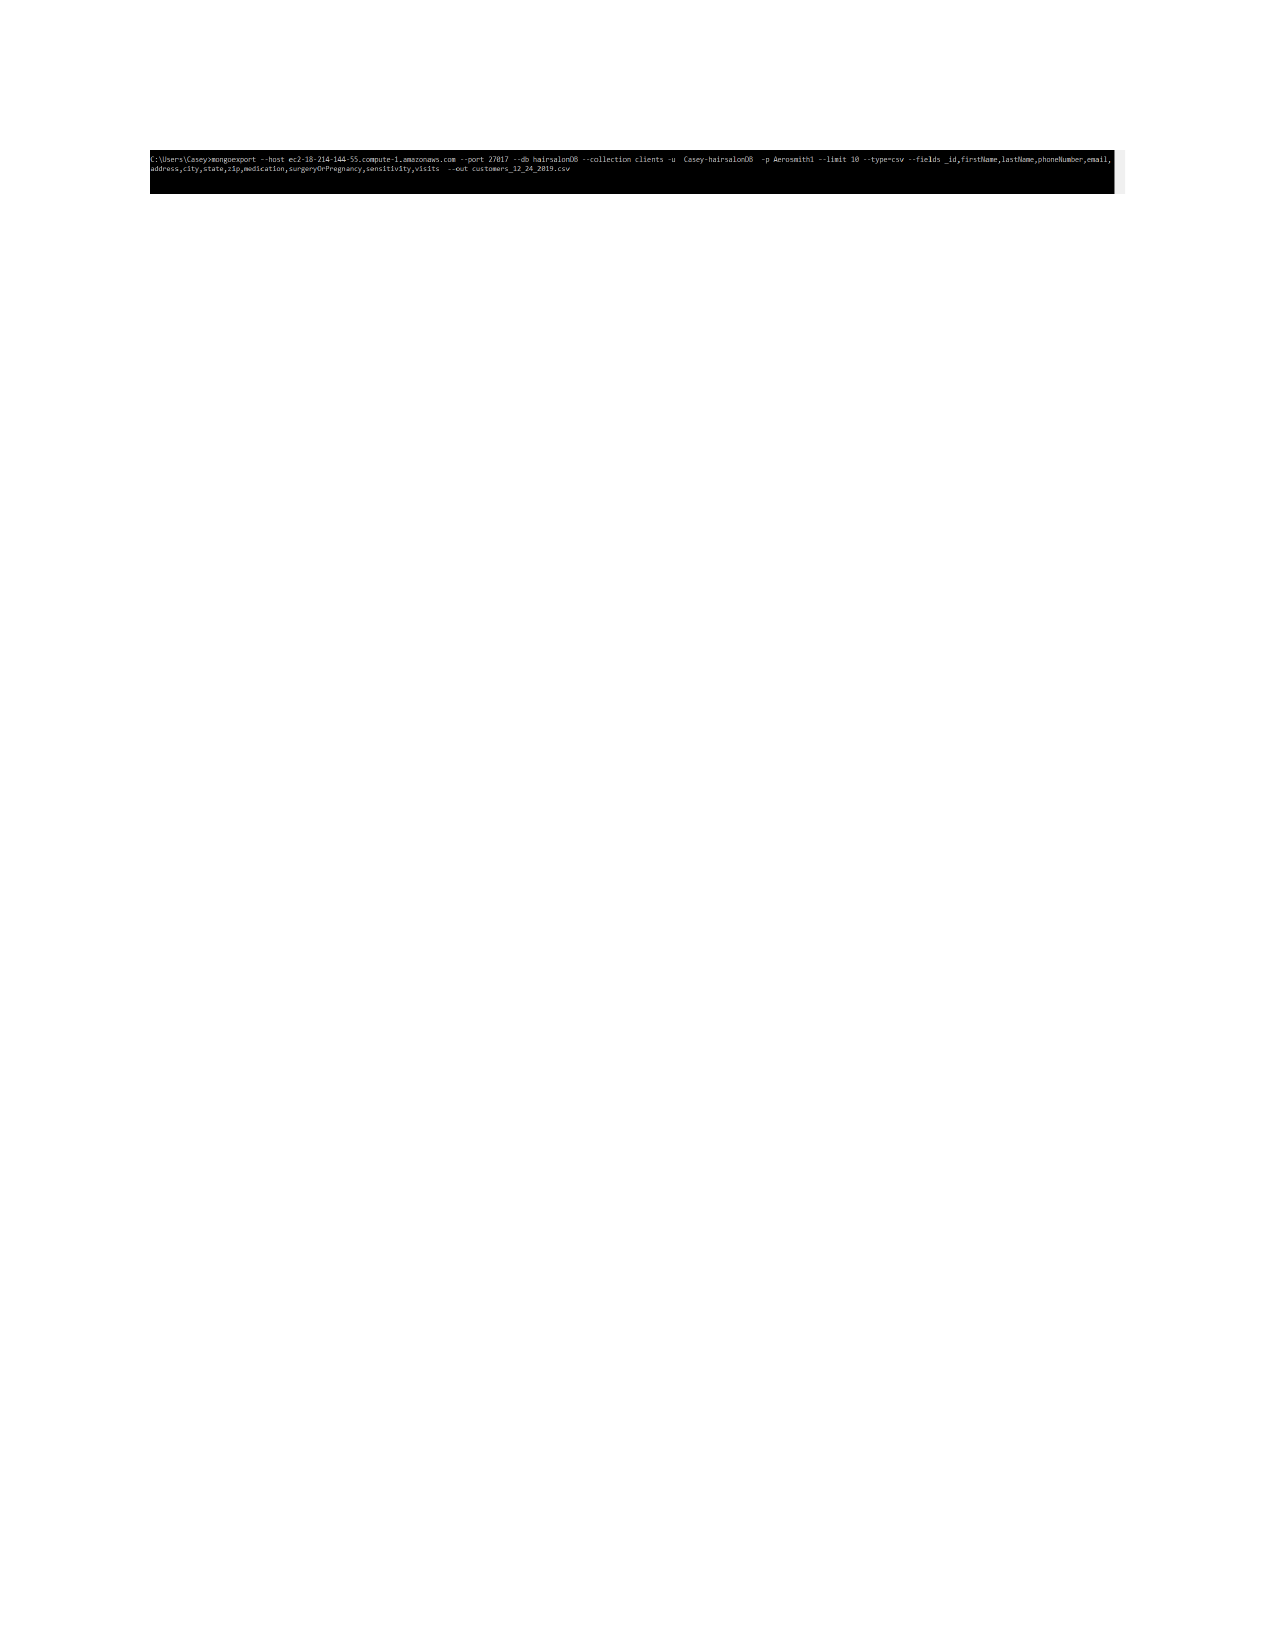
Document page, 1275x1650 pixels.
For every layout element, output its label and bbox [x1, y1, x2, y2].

picture [150, 150, 1125, 194]
